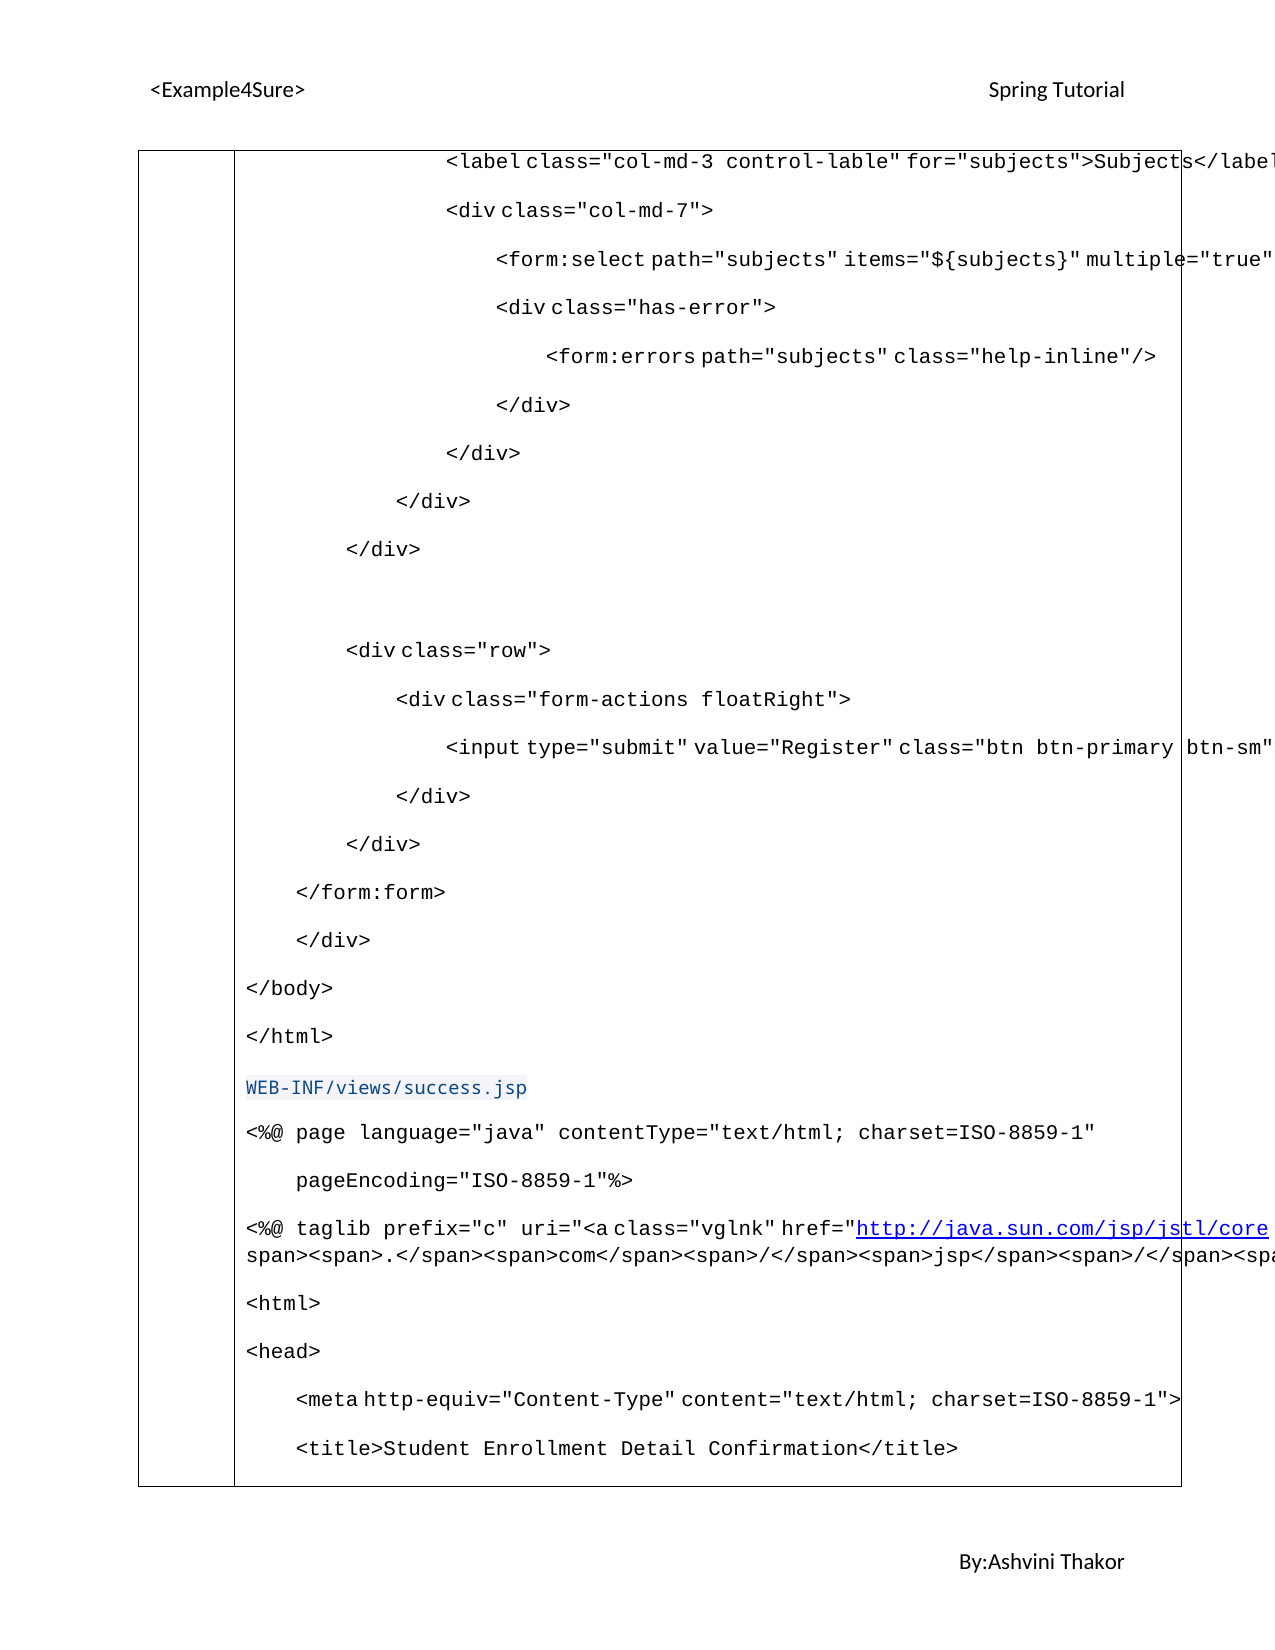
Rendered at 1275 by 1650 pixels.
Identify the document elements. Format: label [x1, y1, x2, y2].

table_cell [139, 151, 234, 1486]
table_cell [235, 151, 1181, 1486]
